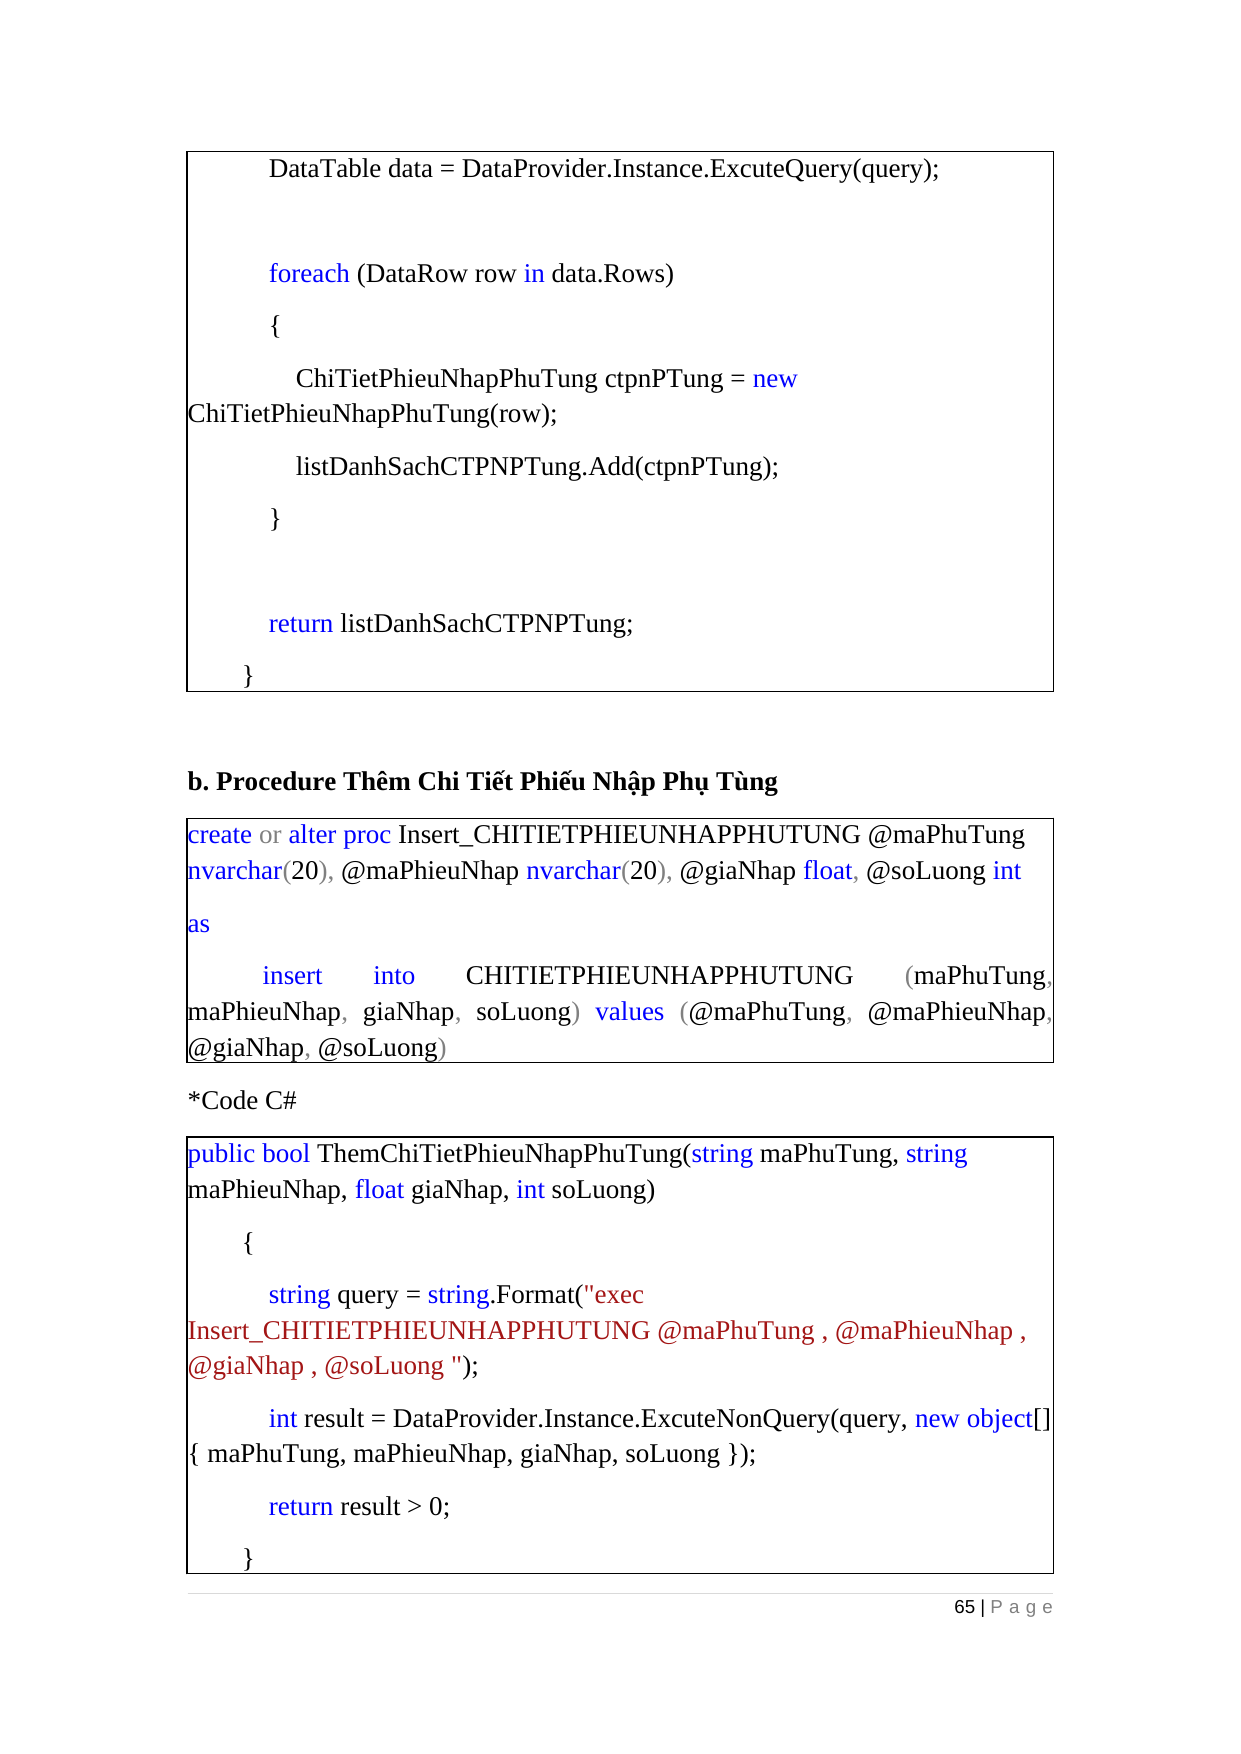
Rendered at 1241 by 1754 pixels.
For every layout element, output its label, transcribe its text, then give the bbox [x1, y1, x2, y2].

text { [188, 308, 1053, 340]
text return result > 0; [188, 1489, 1053, 1521]
text ChiTietPhieuNhapPhuTung ctpnPTung = new ChiTietPhieuNhapPhuTung(row); [188, 361, 1053, 428]
text create or alter proc Insert_CHITIETPHIEUNHAPPHUTUNG @maPhuTung nvarchar(20), @maPhieuNhap nvarchar(20), @giaNhap float, @soLuong int [188, 819, 1053, 886]
text b. Procedure Thêm Chi Tiết Phiếu Nhập Phụ Tùng [187, 765, 1053, 796]
text DataTable data = DataProvider.Instance.ExcuteQuery(query); [188, 152, 1053, 183]
text public bool ThemChiTietPhieuNhapPhuTung(string maPhuTung, string maPhieuNhap, float giaNhap, int soLuong) [188, 1138, 1053, 1204]
text insert into CHITIETPHIEUNHAPPHUTUNG (maPhuTung, maPhieuNhap, giaNhap, soLuong) values (@maPhuTung, @maPhieuNhap, @giaNhap, @soLuong) [188, 958, 1053, 1062]
text int result = DataProvider.Instance.ExcuteNonQuery(query, new object[] { maPhuTung, maPhieuNhap, giaNhap, soLuong }); [188, 1401, 1053, 1469]
text } [188, 658, 1053, 691]
text foreach (DataRow row in data.Rows) [188, 256, 1053, 288]
text listDanhSachCTPNPTung.Add(ctpnPTung); [188, 449, 1053, 481]
text } [188, 1541, 1053, 1573]
text } [188, 501, 1053, 533]
text return listDanhSachCTPNPTung; [188, 606, 1053, 638]
text { [188, 1224, 1053, 1257]
text *Code C# [187, 1084, 1053, 1115]
text string query = string.Format("exec Insert_CHITIETPHIEUNHAPPHUTUNG @maPhuTung , @maPhieuNhap , @giaNhap , @soLuong "); [188, 1277, 1053, 1381]
text as [188, 906, 1053, 938]
